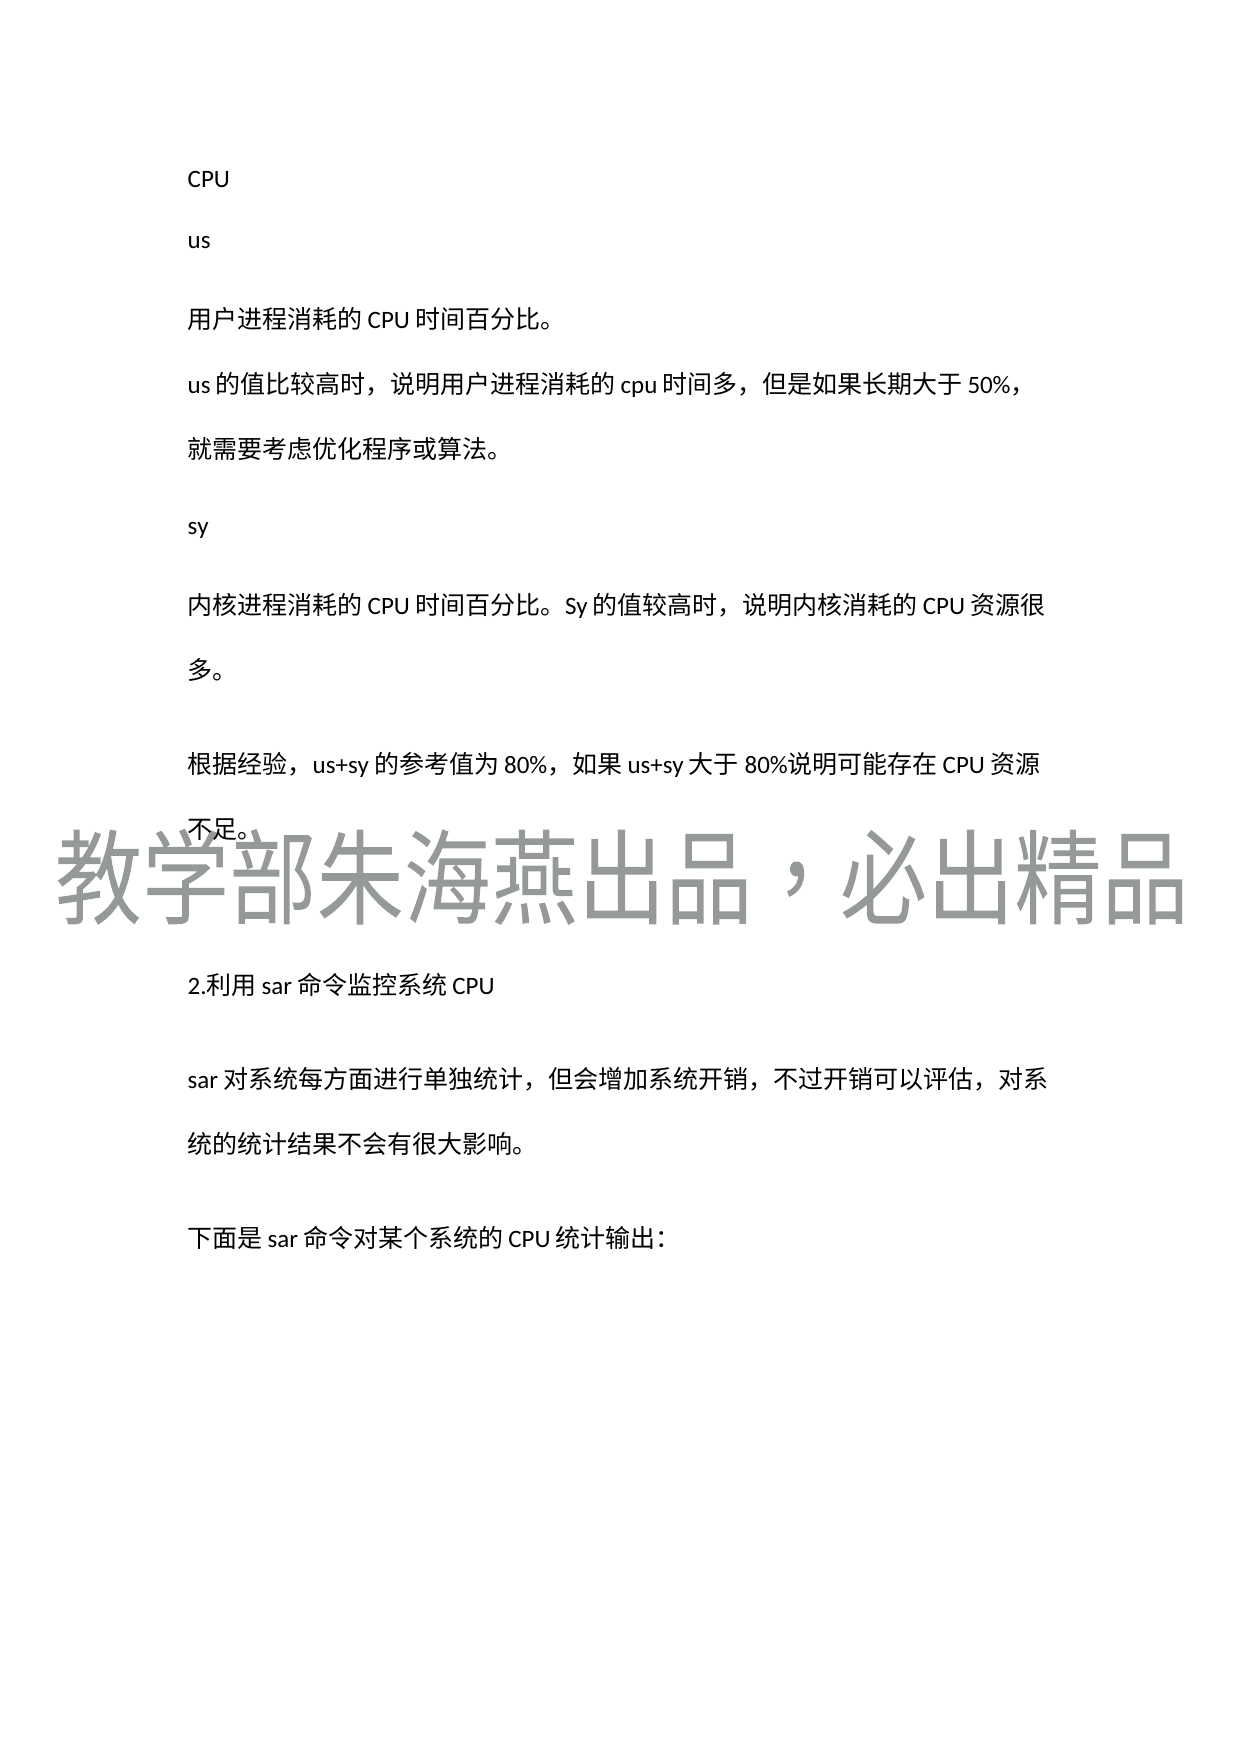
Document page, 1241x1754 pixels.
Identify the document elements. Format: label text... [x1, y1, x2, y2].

text CPU [187, 162, 1053, 194]
text 根据经验，us+sy的参考值为80%，如果us+sy大于 80%说明可能存在CPU资源不足。 [187, 730, 1053, 860]
text sy [187, 509, 1053, 542]
text 用户进程消耗的CPU 时间百分比。 us的值比较高时，说明用户进程消耗的cpu时间多，但是如果长期大于50%，就需要考虑优化程序或算法。 [187, 285, 1053, 480]
text sar对系统每方面进行单独统计，但会增加系统开销，不过开销可以评估，对系统的统计结果不会有很大影响。 [187, 1045, 1053, 1175]
text us [187, 224, 1053, 256]
text 2.利用sar命令监控系统CPU [187, 951, 1053, 1016]
text 下面是sar命令对某个系统的CPU统计输出： [187, 1204, 1053, 1269]
text 内核进程消耗的CPU时间百分比。Sy的值较高时，说明内核消耗的CPU资源很多。 [187, 571, 1053, 701]
